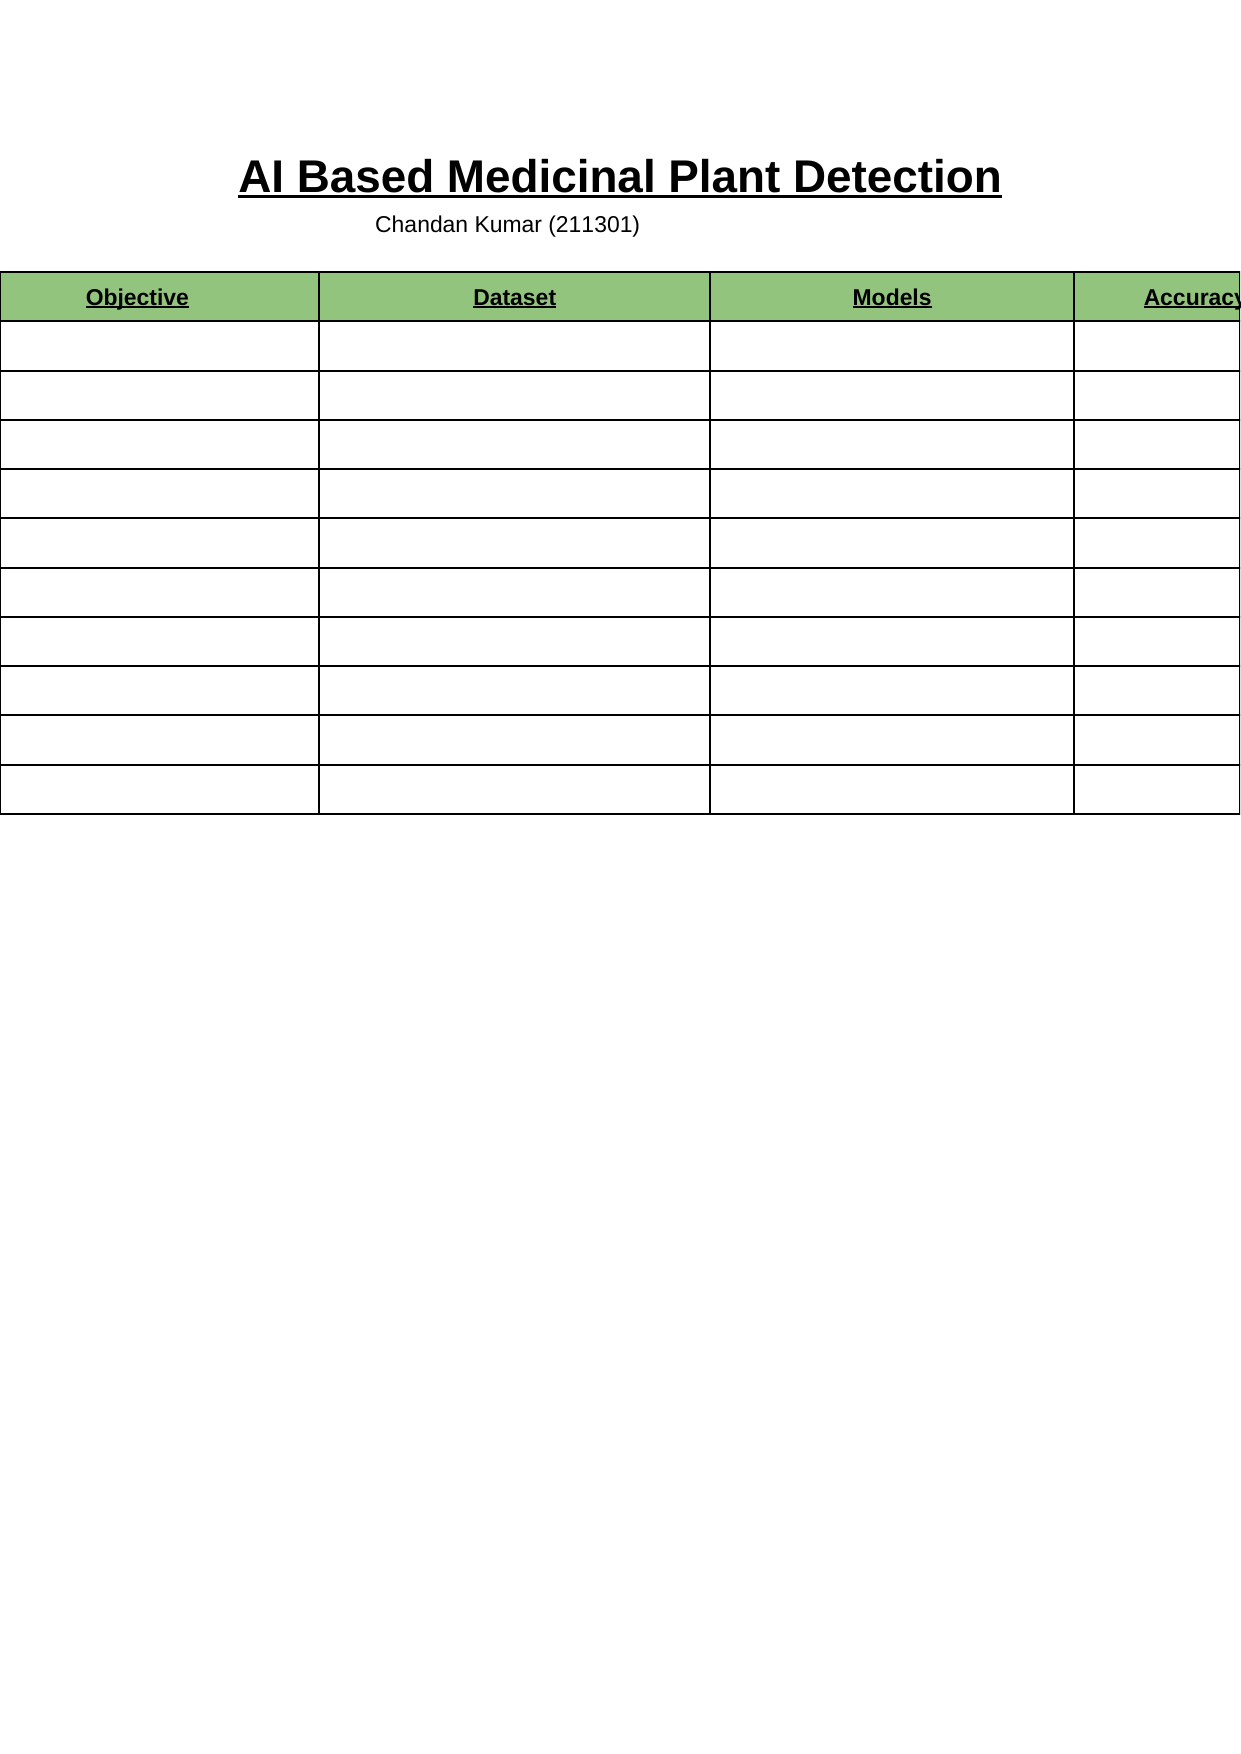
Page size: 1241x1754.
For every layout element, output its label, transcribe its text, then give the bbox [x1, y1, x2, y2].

table_header Dataset [320, 273, 709, 320]
table_cell [711, 716, 1073, 764]
table_cell [1, 519, 318, 567]
table_cell [1, 716, 318, 764]
table_cell [711, 618, 1073, 665]
table_cell [711, 667, 1073, 714]
table_cell [711, 322, 1073, 369]
table_cell [1075, 716, 1239, 764]
table_cell [1075, 421, 1239, 468]
table_cell [1, 322, 318, 369]
table_cell [1, 569, 318, 616]
table_cell [711, 569, 1073, 616]
table_cell [711, 470, 1073, 517]
table_cell [1, 421, 318, 468]
table_cell [1, 667, 318, 714]
table_cell [1, 618, 318, 665]
table_cell [1075, 618, 1239, 665]
table_cell [711, 421, 1073, 468]
table_cell [711, 519, 1073, 567]
table_cell [320, 519, 709, 567]
table_cell [1075, 372, 1239, 419]
table_cell [1075, 569, 1239, 616]
table_header Objective [1, 273, 318, 320]
text AI Based Medicinal Plant Detection [150, 150, 1090, 203]
text Chandan Kumar (211301) [150, 211, 1090, 237]
table_header Accuracy [1075, 273, 1239, 320]
table_cell [320, 569, 709, 616]
table_cell [320, 618, 709, 665]
table_cell [1075, 766, 1239, 813]
table_cell [320, 372, 709, 419]
table_cell [1, 766, 318, 813]
table_cell [1075, 470, 1239, 517]
table_cell [1075, 519, 1239, 567]
table_cell [320, 421, 709, 468]
table_cell [320, 667, 709, 714]
table_cell [320, 322, 709, 369]
table_cell [1075, 322, 1239, 369]
table_cell [711, 372, 1073, 419]
table_cell [320, 470, 709, 517]
table_cell [1, 372, 318, 419]
table_cell [320, 766, 709, 813]
table_cell [1, 470, 318, 517]
table_cell [711, 766, 1073, 813]
table_cell [1075, 667, 1239, 714]
table_header Models [711, 273, 1073, 320]
table_cell [320, 716, 709, 764]
